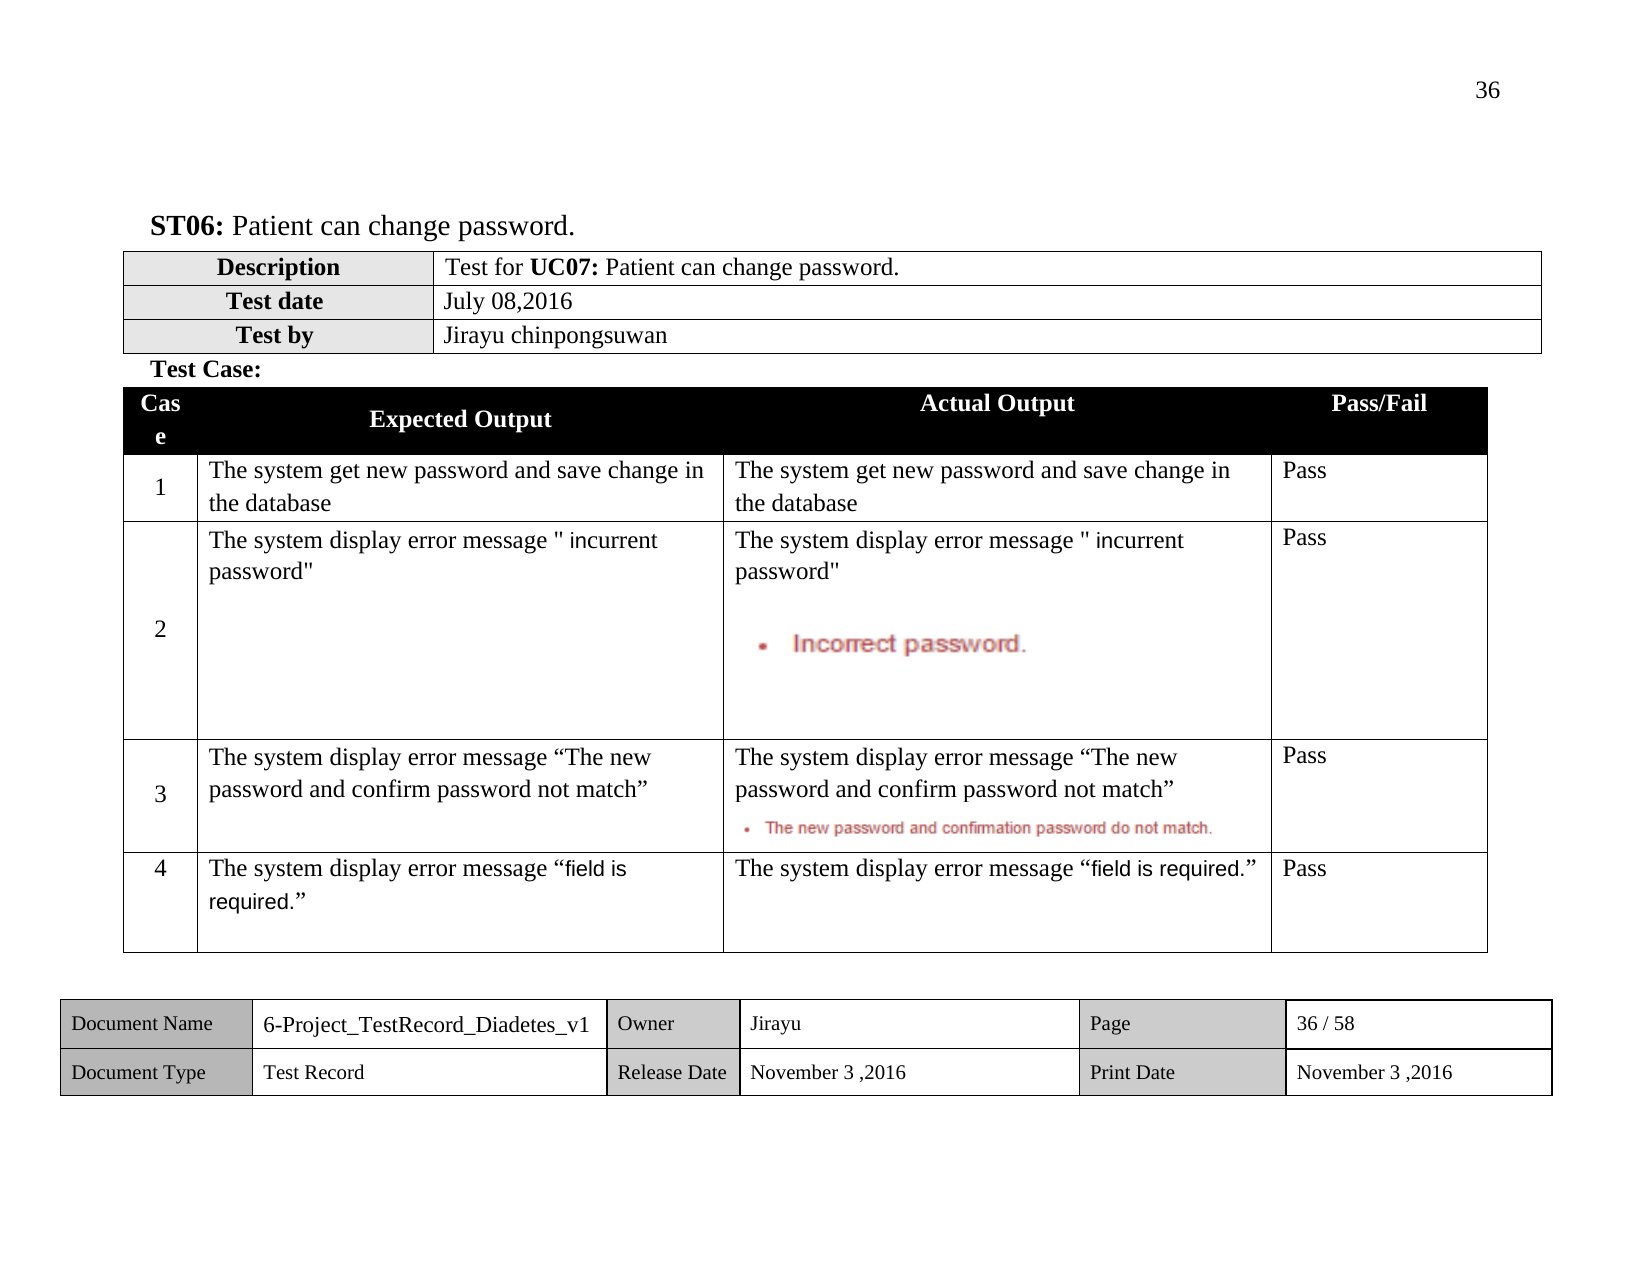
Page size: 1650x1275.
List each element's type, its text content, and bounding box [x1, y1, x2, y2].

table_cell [198, 853, 723, 952]
table_cell Pass [1272, 740, 1487, 852]
table_cell Pass [1272, 455, 1487, 521]
subtitle ST06: Patient can change password. [150, 208, 1500, 242]
table_header Actual Output [724, 388, 1271, 454]
text Test Case: [150, 354, 1500, 383]
table_cell 1 [124, 455, 197, 521]
table_cell 4 [124, 853, 197, 952]
table_cell Test date [124, 286, 433, 319]
table_cell The system get new password and save change in the database [724, 455, 1271, 521]
table_cell The system get new password and save change in the database [198, 455, 723, 521]
table_cell 3 [124, 740, 197, 852]
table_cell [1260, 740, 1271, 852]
table_header Test for UC07: Patient can change password. [434, 252, 1541, 285]
table_cell The system display error message " incurrent password" [198, 522, 723, 739]
picture [734, 802, 1257, 852]
table_header Expected Output [198, 388, 723, 454]
table_cell July 08,2016 [434, 286, 1541, 319]
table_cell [724, 853, 1271, 952]
table_cell Test by [124, 320, 433, 353]
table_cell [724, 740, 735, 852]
table_cell Pass [1272, 853, 1487, 952]
picture [734, 613, 1075, 679]
table_cell Pass [1272, 522, 1487, 739]
table_cell The system display error message “The new password and confirm password not match” [198, 740, 723, 852]
table_header Case [124, 388, 197, 454]
table_header Description [124, 252, 433, 285]
table_header Pass/Fail [1272, 388, 1487, 454]
table_cell Jirayu chinpongsuwan [434, 320, 1541, 353]
table_cell 2 [124, 522, 197, 739]
